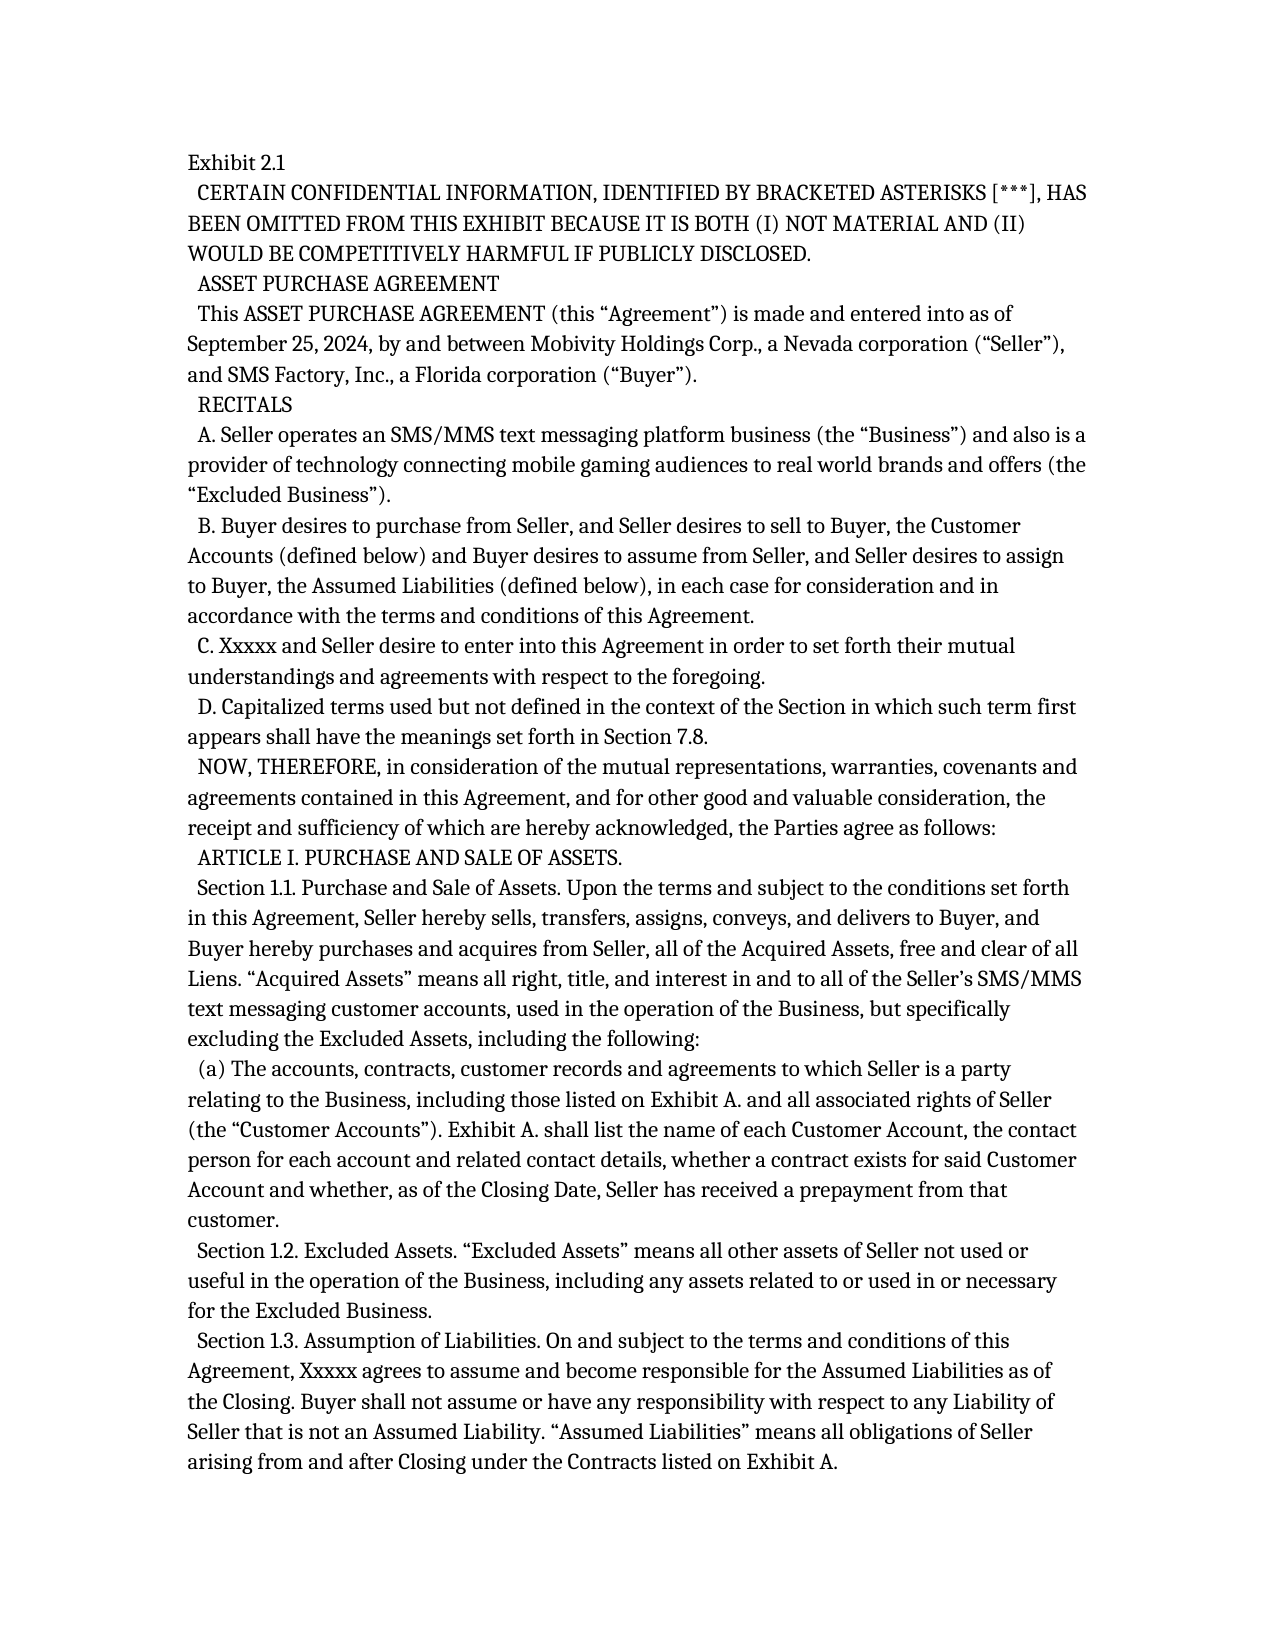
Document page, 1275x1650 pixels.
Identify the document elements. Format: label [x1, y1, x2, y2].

text [187, 150, 1087, 1475]
